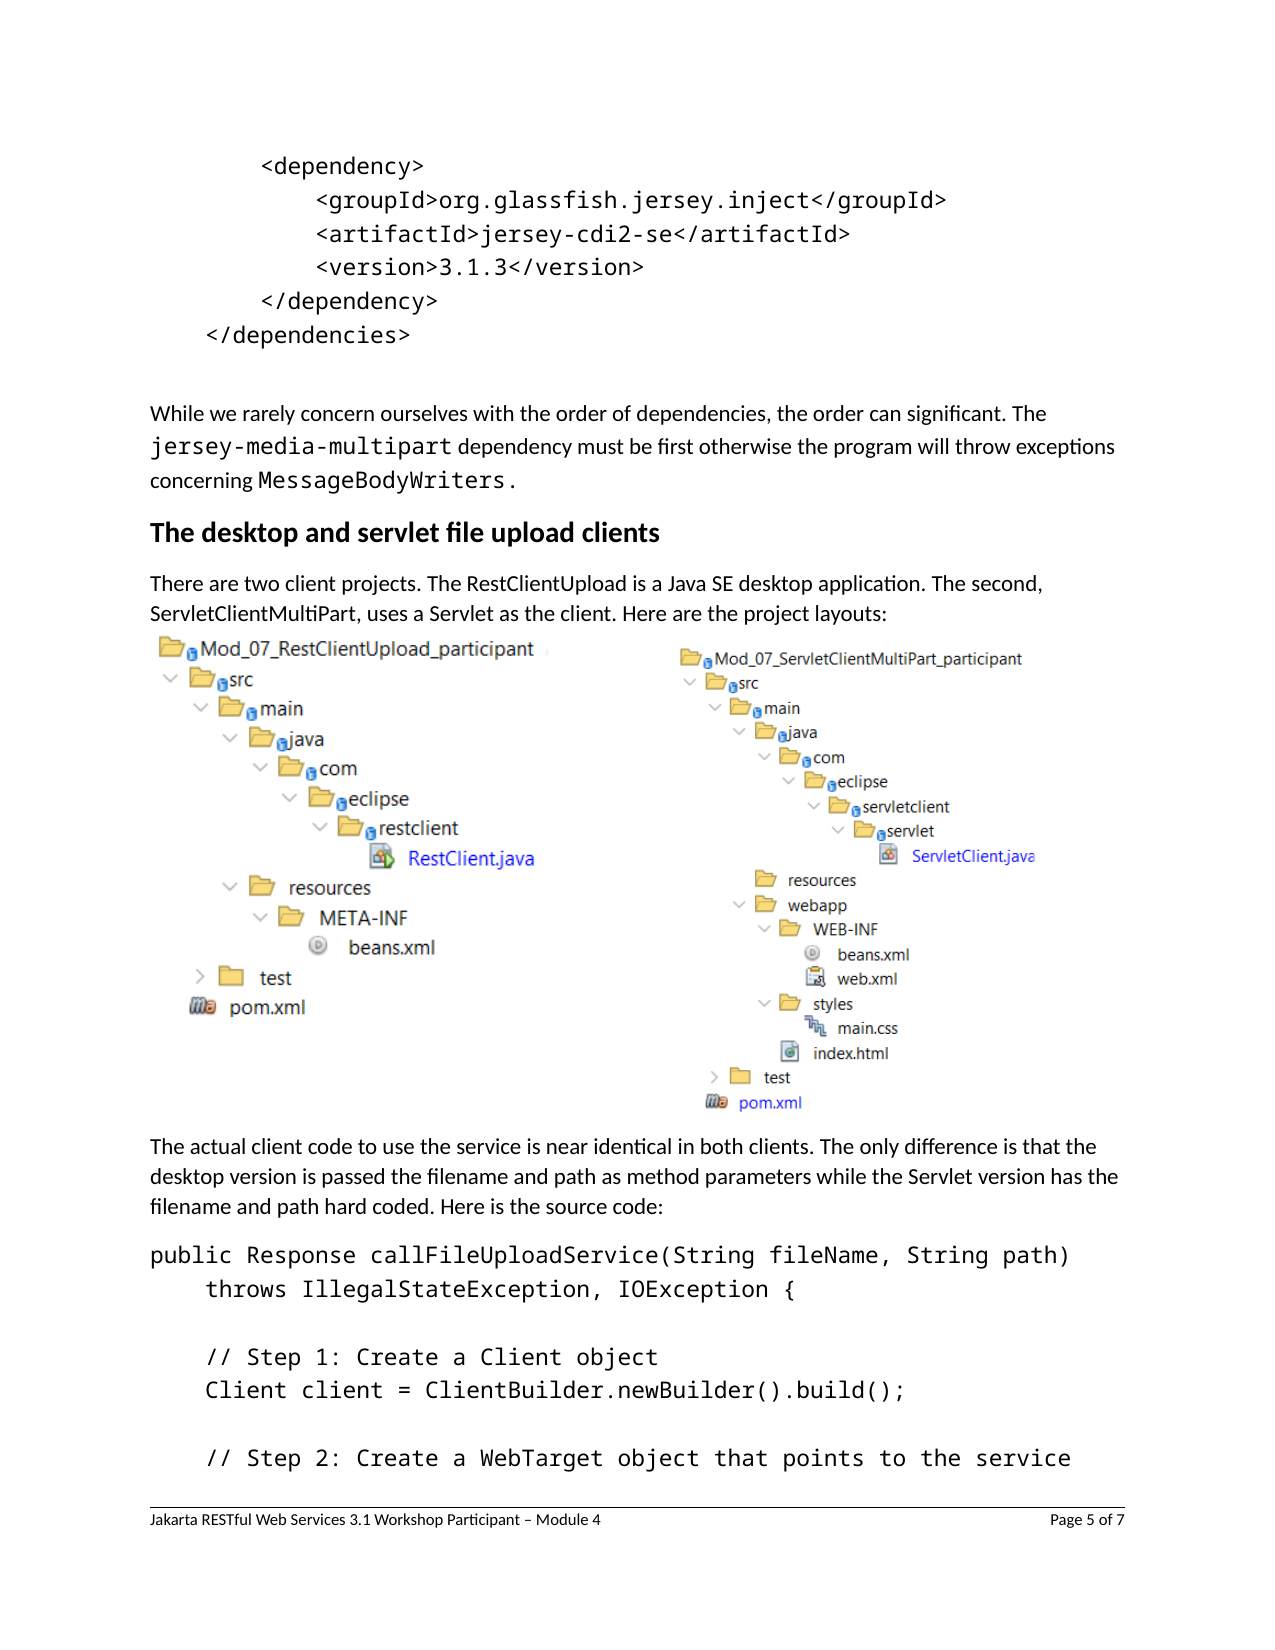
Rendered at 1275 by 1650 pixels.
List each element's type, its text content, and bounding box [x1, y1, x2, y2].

text <artifactId>jersey-cdi2-se</artifactId> [150, 217, 1125, 249]
text The desktop and servlet file upload clients [150, 514, 1125, 550]
text The actual client code to use the service is near identical in both clients. The only difference is that the desktop version is passed the filename and path as method parameters while the Servlet version has the filename and path hard coded. Here is the source code: [150, 1132, 1125, 1221]
text <version>3.1.3</version> [150, 251, 1125, 282]
text public Response callFileUploadService(String fileName, String path) [150, 1239, 1125, 1271]
text <groupId>org.glassfish.jersey.inject</groupId> [150, 184, 1125, 215]
text There are two client projects. The RestClientUpload is a Java SE desktop application. The second, ServletClientMultiPart, uses a Servlet as the client. Here are the project layouts: [150, 569, 1125, 627]
text While we rarely concern ourselves with the order of dependencies, the order can significant. The jersey-media-multipart dependency must be first otherwise the program will throw exceptions concerning MessageBodyWriters. [150, 399, 1125, 495]
text Client client = ClientBuilder.newBuilder().build(); [150, 1374, 1125, 1406]
text // Step 2: Create a WebTarget object that points to the service [150, 1442, 1125, 1473]
text </dependencies> [150, 319, 1125, 350]
text </dependency> [150, 285, 1125, 316]
text throws IllegalStateException, IOException { [150, 1273, 1125, 1304]
text <dependency> [150, 150, 1125, 181]
text // Step 1: Create a Client object [150, 1341, 1125, 1372]
